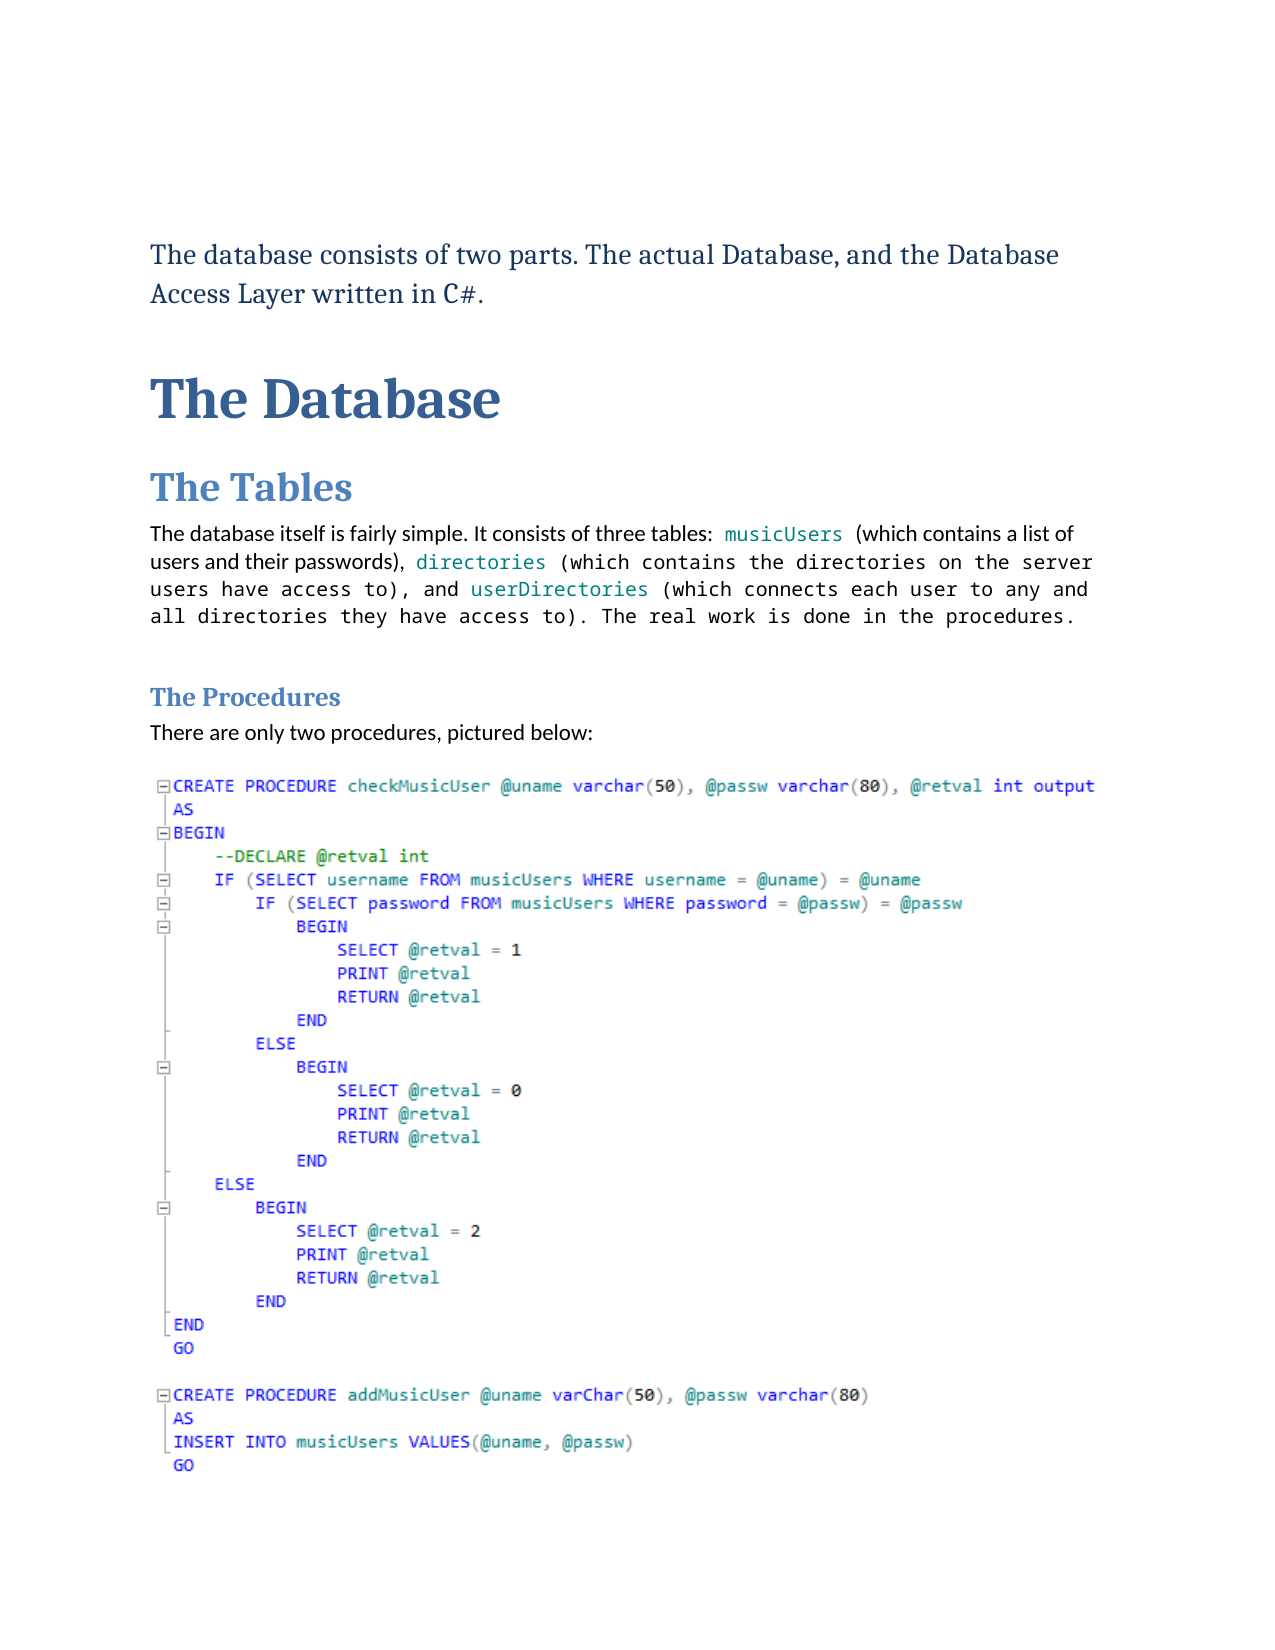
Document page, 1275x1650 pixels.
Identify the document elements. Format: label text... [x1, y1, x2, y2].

text The database consists of two parts. The actual Database, and the Database Access Layer written in C#. [150, 238, 1125, 311]
subtitle The Procedures [150, 682, 1125, 713]
subtitle The Tables [150, 463, 1125, 511]
picture [150, 770, 1125, 1480]
text The database itself is fairly simple. It consists of three tables: musicUsers (which contains a list of users and their passwords), directories (which contains the directories on the server users have access to), and userDirectories (which connects each user to any and all directories they have access to). The real work is done in the procedures. [150, 519, 1125, 629]
subtitle The Database [150, 366, 1125, 433]
text There are only two procedures, pictured below: [150, 718, 1125, 746]
